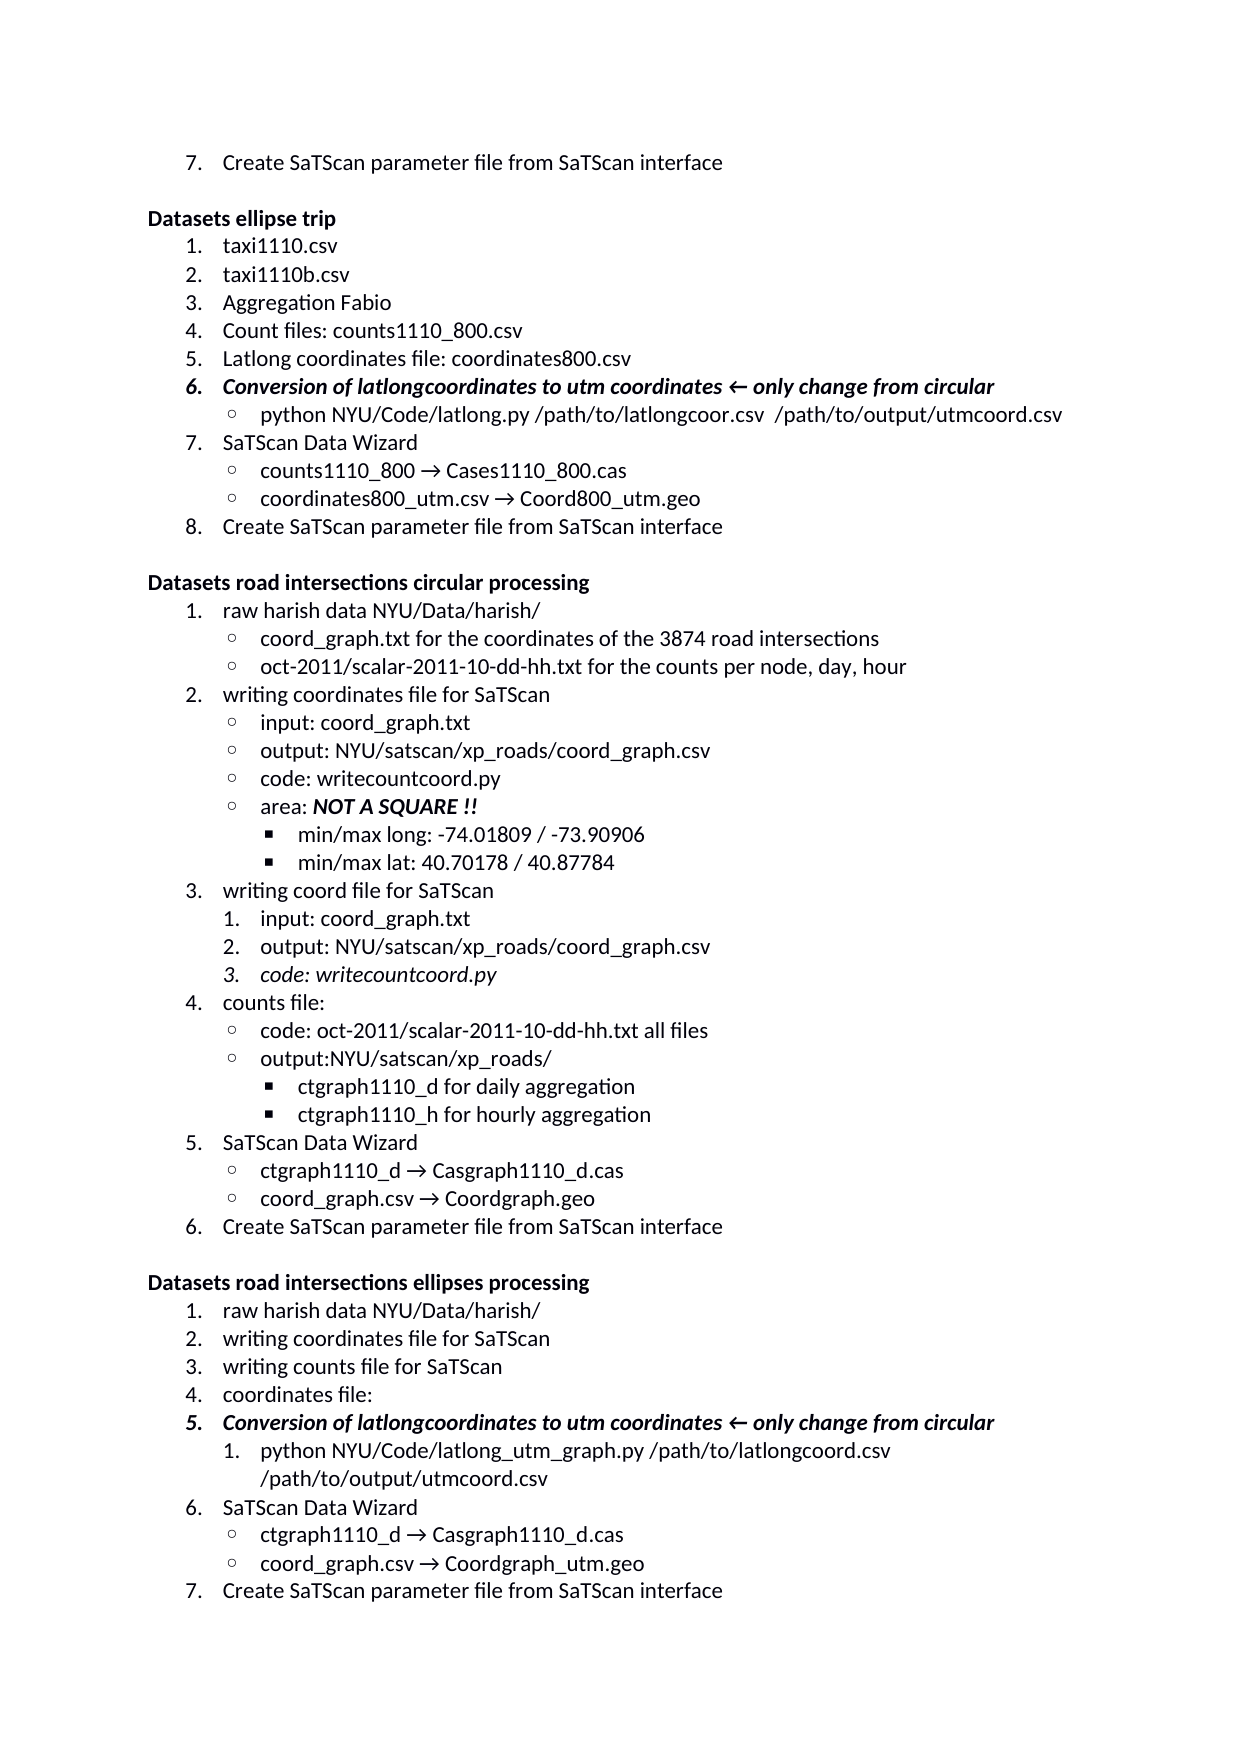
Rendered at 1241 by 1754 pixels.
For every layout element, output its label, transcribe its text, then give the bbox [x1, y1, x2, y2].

list python NYU/Code/latlong.py /path/to/latlongcoor.csv /path/to/output/utmcoord.csv [223, 400, 1093, 428]
list python NYU/Code/latlong_utm_graph.py /path/to/latlongcoord.csv /path/to/output/utmcoord.csv [223, 1437, 1093, 1493]
list SaTScan Data Wizard [185, 1128, 1093, 1156]
list ctgraph1110_h for hourly aggregation [260, 1100, 1093, 1128]
list output:NYU/satscan/xp_roads/ [223, 1044, 1093, 1072]
list taxi1110.csv [185, 232, 1093, 260]
list coord_graph.csv → Coordgraph.geo [223, 1184, 1093, 1212]
list Create SaTScan parameter file from SaTScan interface [185, 512, 1093, 540]
list ctgraph1110_d for daily aggregation [260, 1072, 1093, 1100]
list ctgraph1110_d → Casgraph1110_d.cas [223, 1156, 1093, 1184]
list Create SaTScan parameter file from SaTScan interface [185, 1212, 1093, 1240]
list oct-2011/scalar-2011-10-dd-hh.txt for the counts per node, day, hour [223, 652, 1093, 680]
list coord_graph.csv → Coordgraph_utm.geo [223, 1549, 1093, 1577]
list input: coord_graph.txt [223, 708, 1093, 736]
list taxi1110b.csv [185, 260, 1093, 288]
list input: coord_graph.txt [223, 904, 1093, 932]
list code: oct-2011/scalar-2011-10-dd-hh.txt all files [223, 1016, 1093, 1044]
text Datasets road intersections ellipses processing [148, 1268, 1093, 1296]
list raw harish data NYU/Data/harish/ [185, 1296, 1093, 1324]
list writing counts file for SaTScan [185, 1352, 1093, 1381]
text Datasets ellipse trip [148, 204, 1093, 232]
list Create SaTScan parameter file from SaTScan interface [185, 148, 1093, 176]
list raw harish data NYU/Data/harish/ [185, 596, 1093, 624]
text Datasets road intersections circular processing [148, 568, 1093, 596]
list counts1110_800 → Cases1110_800.cas [223, 456, 1093, 484]
list Aggregation Fabio [185, 288, 1093, 316]
list writing coord file for SaTScan [185, 876, 1093, 904]
list ctgraph1110_d → Casgraph1110_d.cas [223, 1521, 1093, 1549]
list Count files: counts1110_800.csv [185, 316, 1093, 344]
list code: writecountcoord.py [223, 764, 1093, 792]
list SaTScan Data Wizard [185, 428, 1093, 456]
list Create SaTScan parameter file from SaTScan interface [185, 1577, 1093, 1605]
list min/max long: -74.01809 / -73.90906 [260, 820, 1093, 848]
list area: NOT A SQUARE !! [223, 792, 1093, 820]
list coordinates file: [185, 1381, 1093, 1408]
list SaTScan Data Wizard [185, 1493, 1093, 1521]
list Conversion of latlongcoordinates to utm coordinates ← only change from circular [185, 372, 1093, 400]
list writing coordinates file for SaTScan [185, 680, 1093, 708]
list coord_graph.txt for the coordinates of the 3874 road intersections [223, 624, 1093, 652]
list counts file: [185, 988, 1093, 1016]
list writing coordinates file for SaTScan [185, 1324, 1093, 1352]
list min/max lat: 40.70178 / 40.87784 [260, 848, 1093, 876]
list code: writecountcoord.py [223, 960, 1093, 988]
list coordinates800_utm.csv → Coord800_utm.geo [223, 484, 1093, 512]
list output: NYU/satscan/xp_roads/coord_graph.csv [223, 736, 1093, 764]
list Latlong coordinates file: coordinates800.csv [185, 344, 1093, 372]
list output: NYU/satscan/xp_roads/coord_graph.csv [223, 932, 1093, 960]
list Conversion of latlongcoordinates to utm coordinates ← only change from circular [185, 1408, 1093, 1437]
